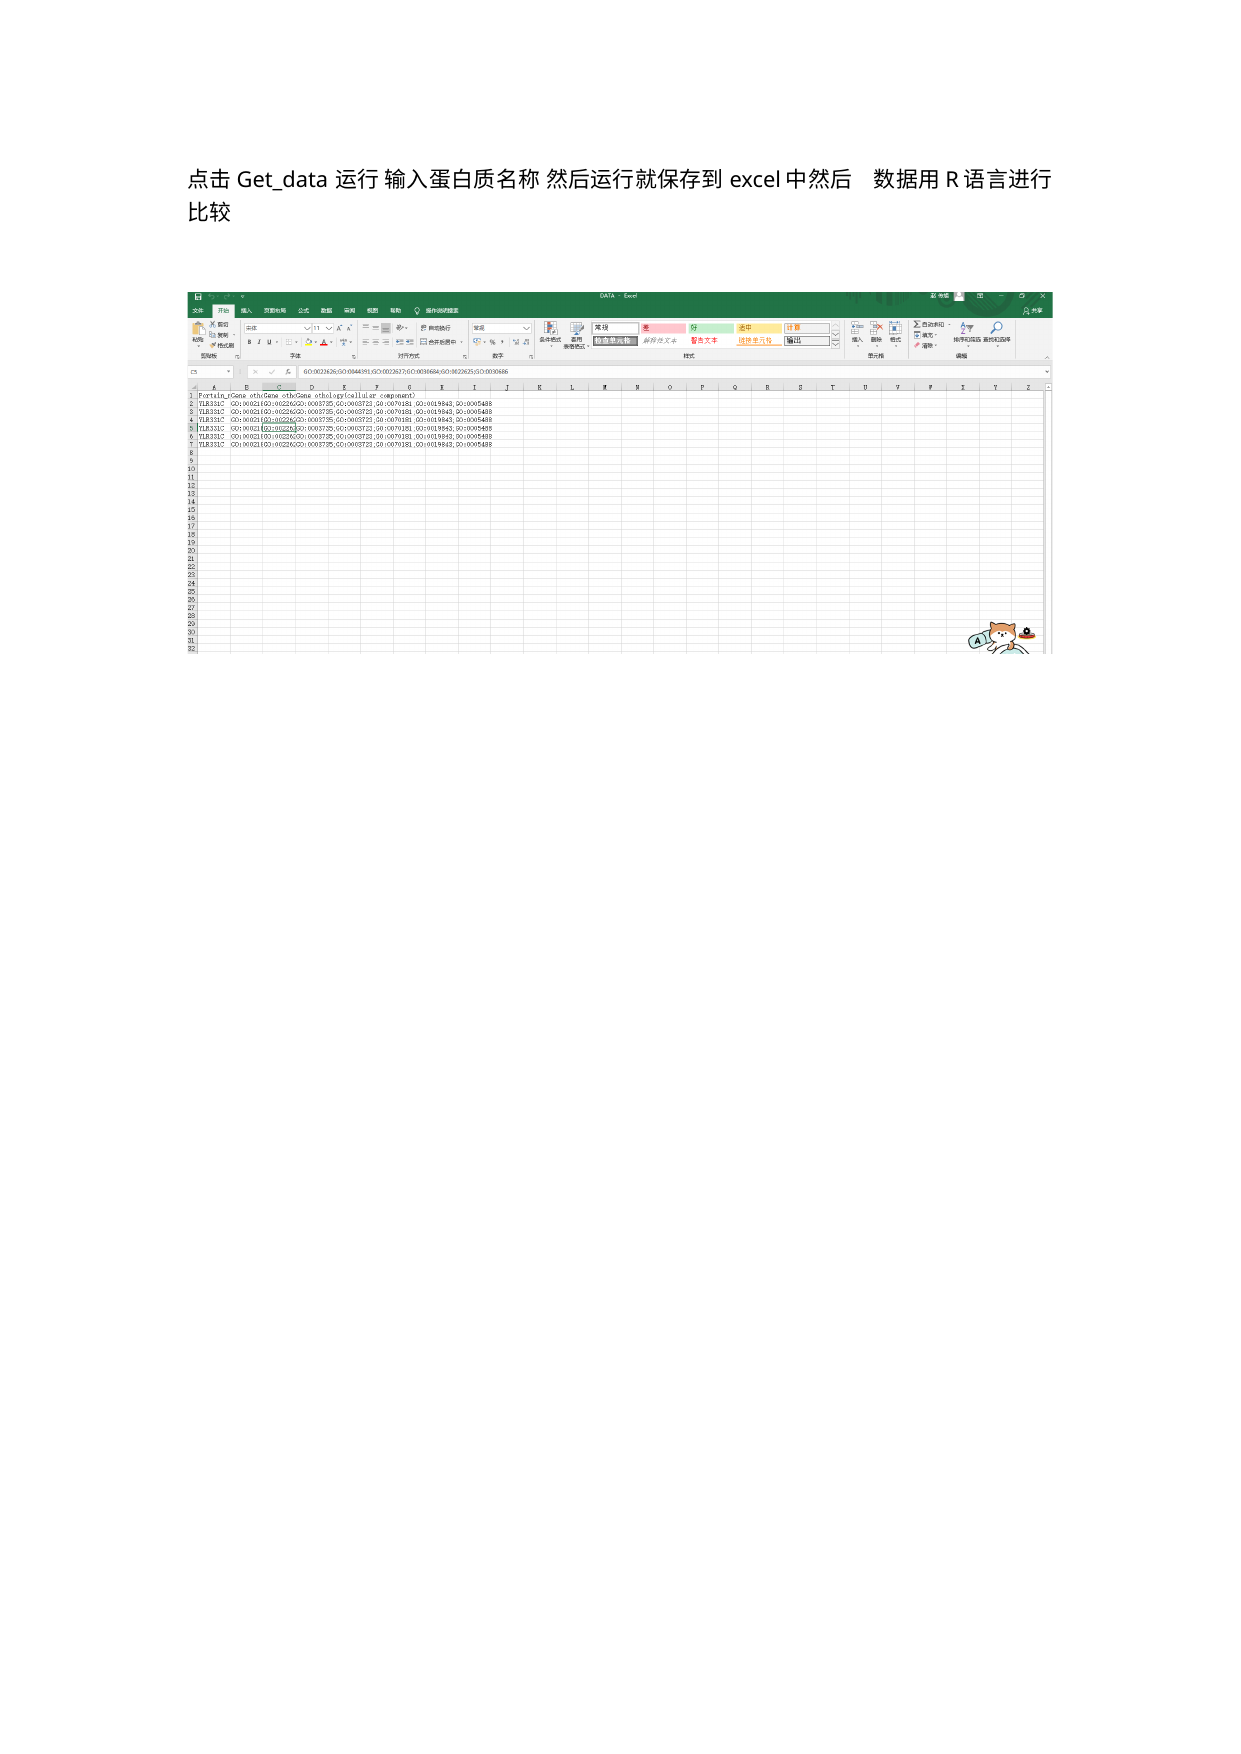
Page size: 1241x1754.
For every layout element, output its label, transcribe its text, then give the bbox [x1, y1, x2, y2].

text 点击Get_data 运行 输入蛋白质名称 然后运行就保存到excel中然后 数据用R语言进行比较 [187, 162, 1053, 227]
picture [187, 292, 1053, 654]
